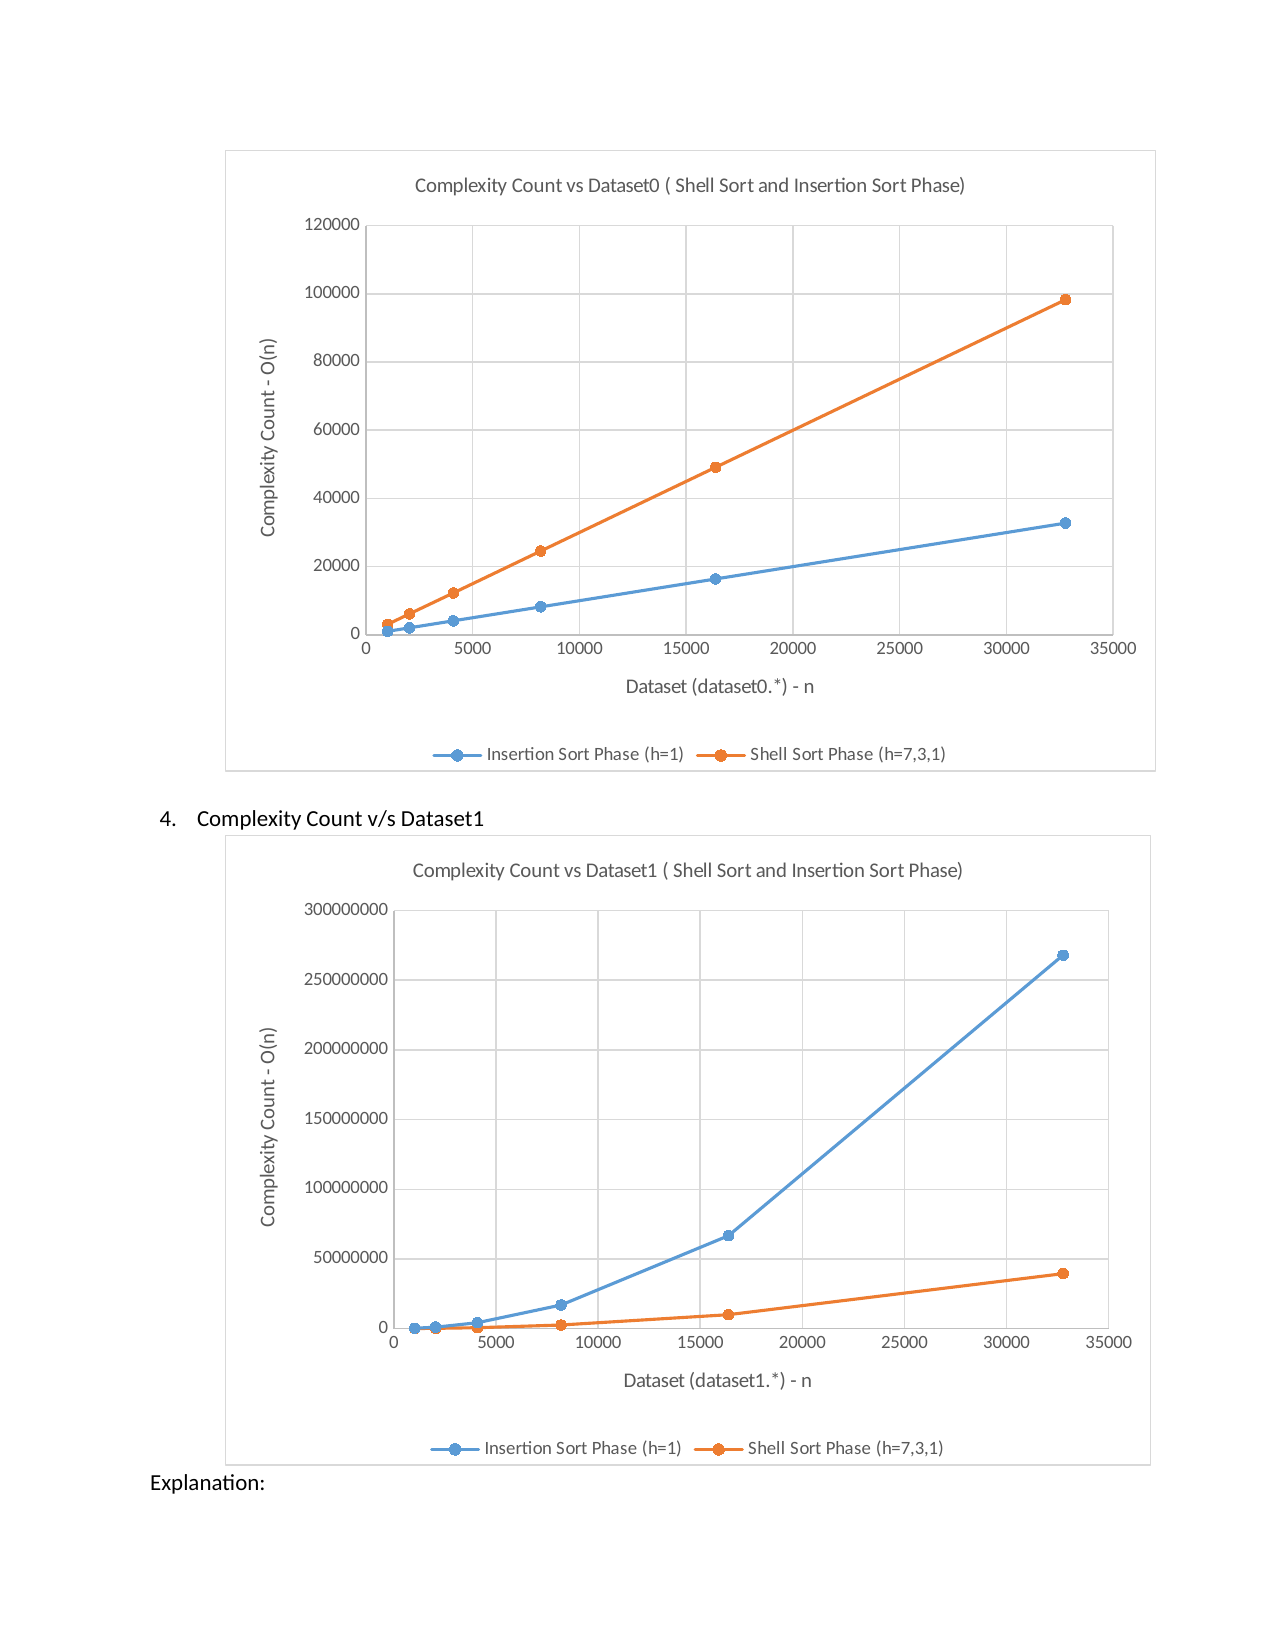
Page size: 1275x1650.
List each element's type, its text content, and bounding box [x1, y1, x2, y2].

text Explanation: [150, 1468, 1125, 1496]
list Complexity Count v/s Dataset1 [159, 804, 1125, 832]
